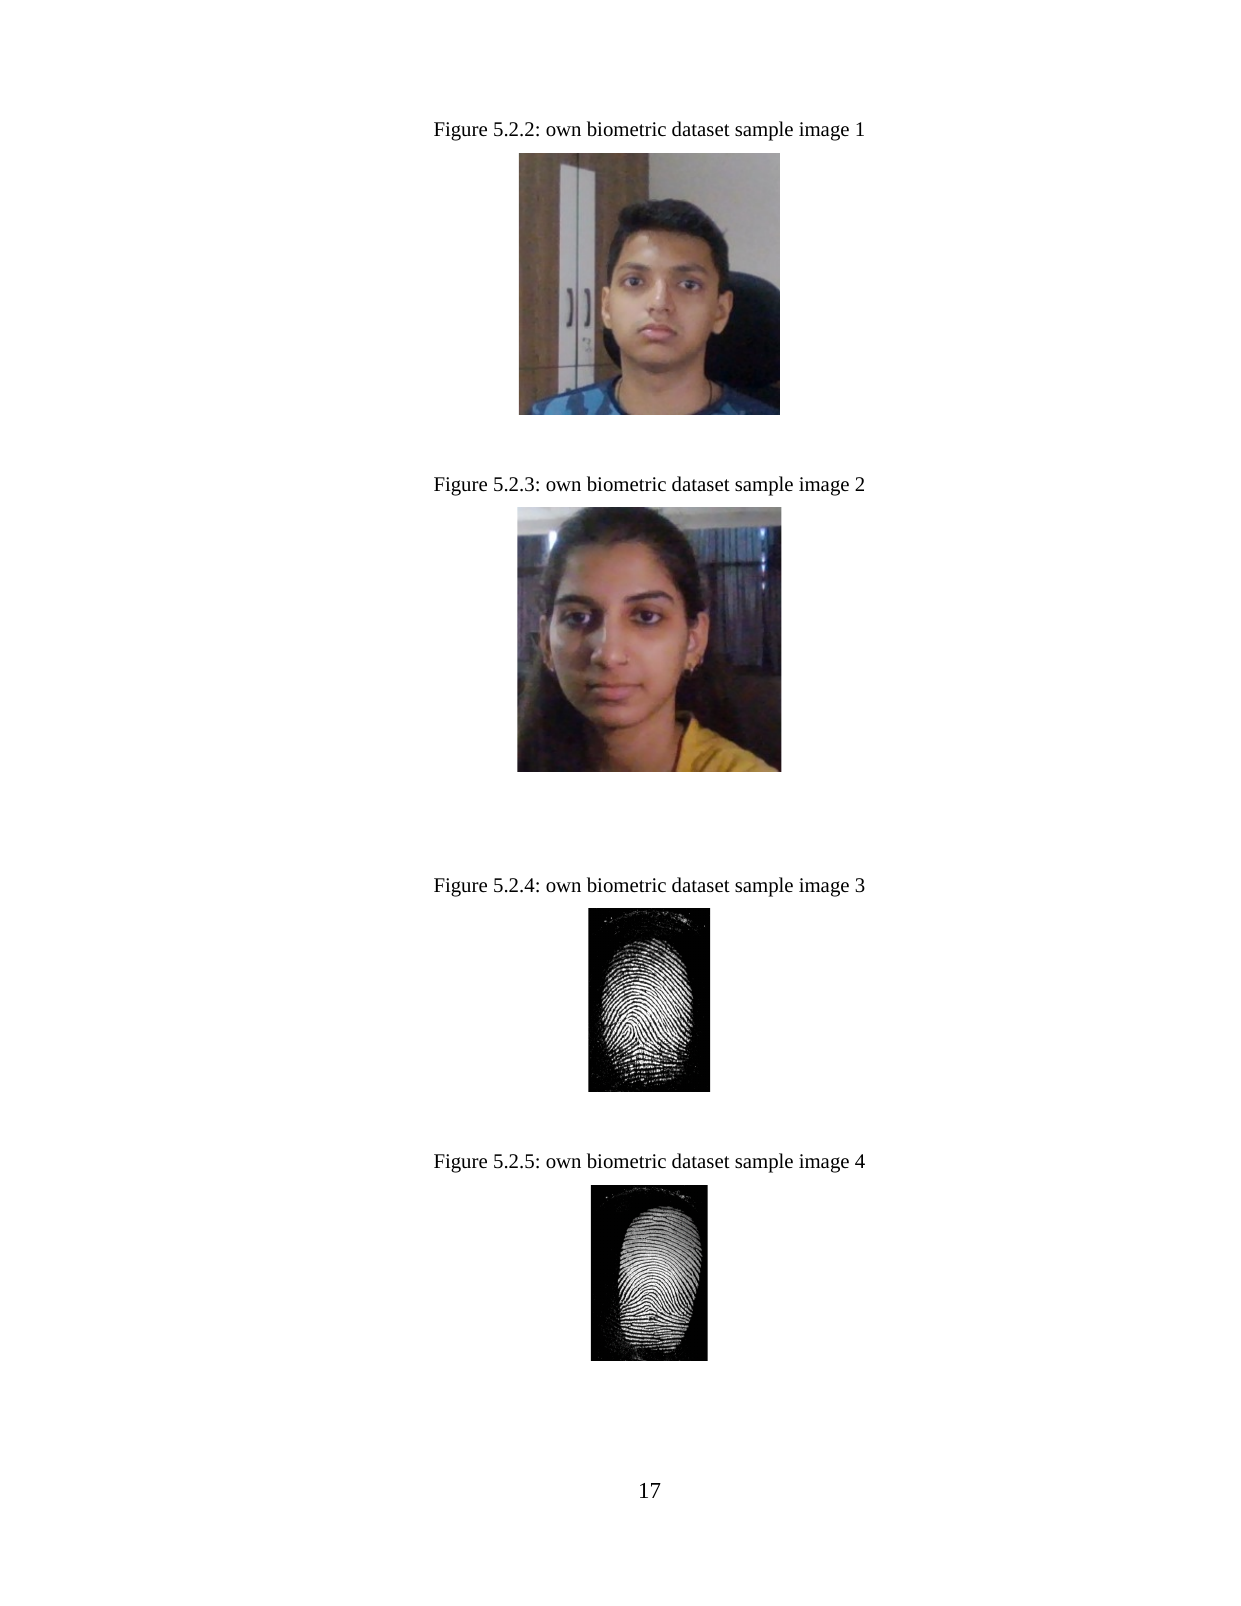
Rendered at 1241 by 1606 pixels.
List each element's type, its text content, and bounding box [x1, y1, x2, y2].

text Figure 5.2.5: own biometric dataset sample image 4 [156, 1149, 1142, 1173]
text Figure 5.2.2: own biometric dataset sample image 1 [156, 117, 1142, 141]
picture [517, 507, 782, 772]
picture [590, 1185, 708, 1361]
picture [518, 153, 780, 415]
picture [588, 908, 711, 1092]
text Figure 5.2.4: own biometric dataset sample image 3 [156, 872, 1142, 897]
text Figure 5.2.3: own biometric dataset sample image 2 [156, 472, 1142, 496]
